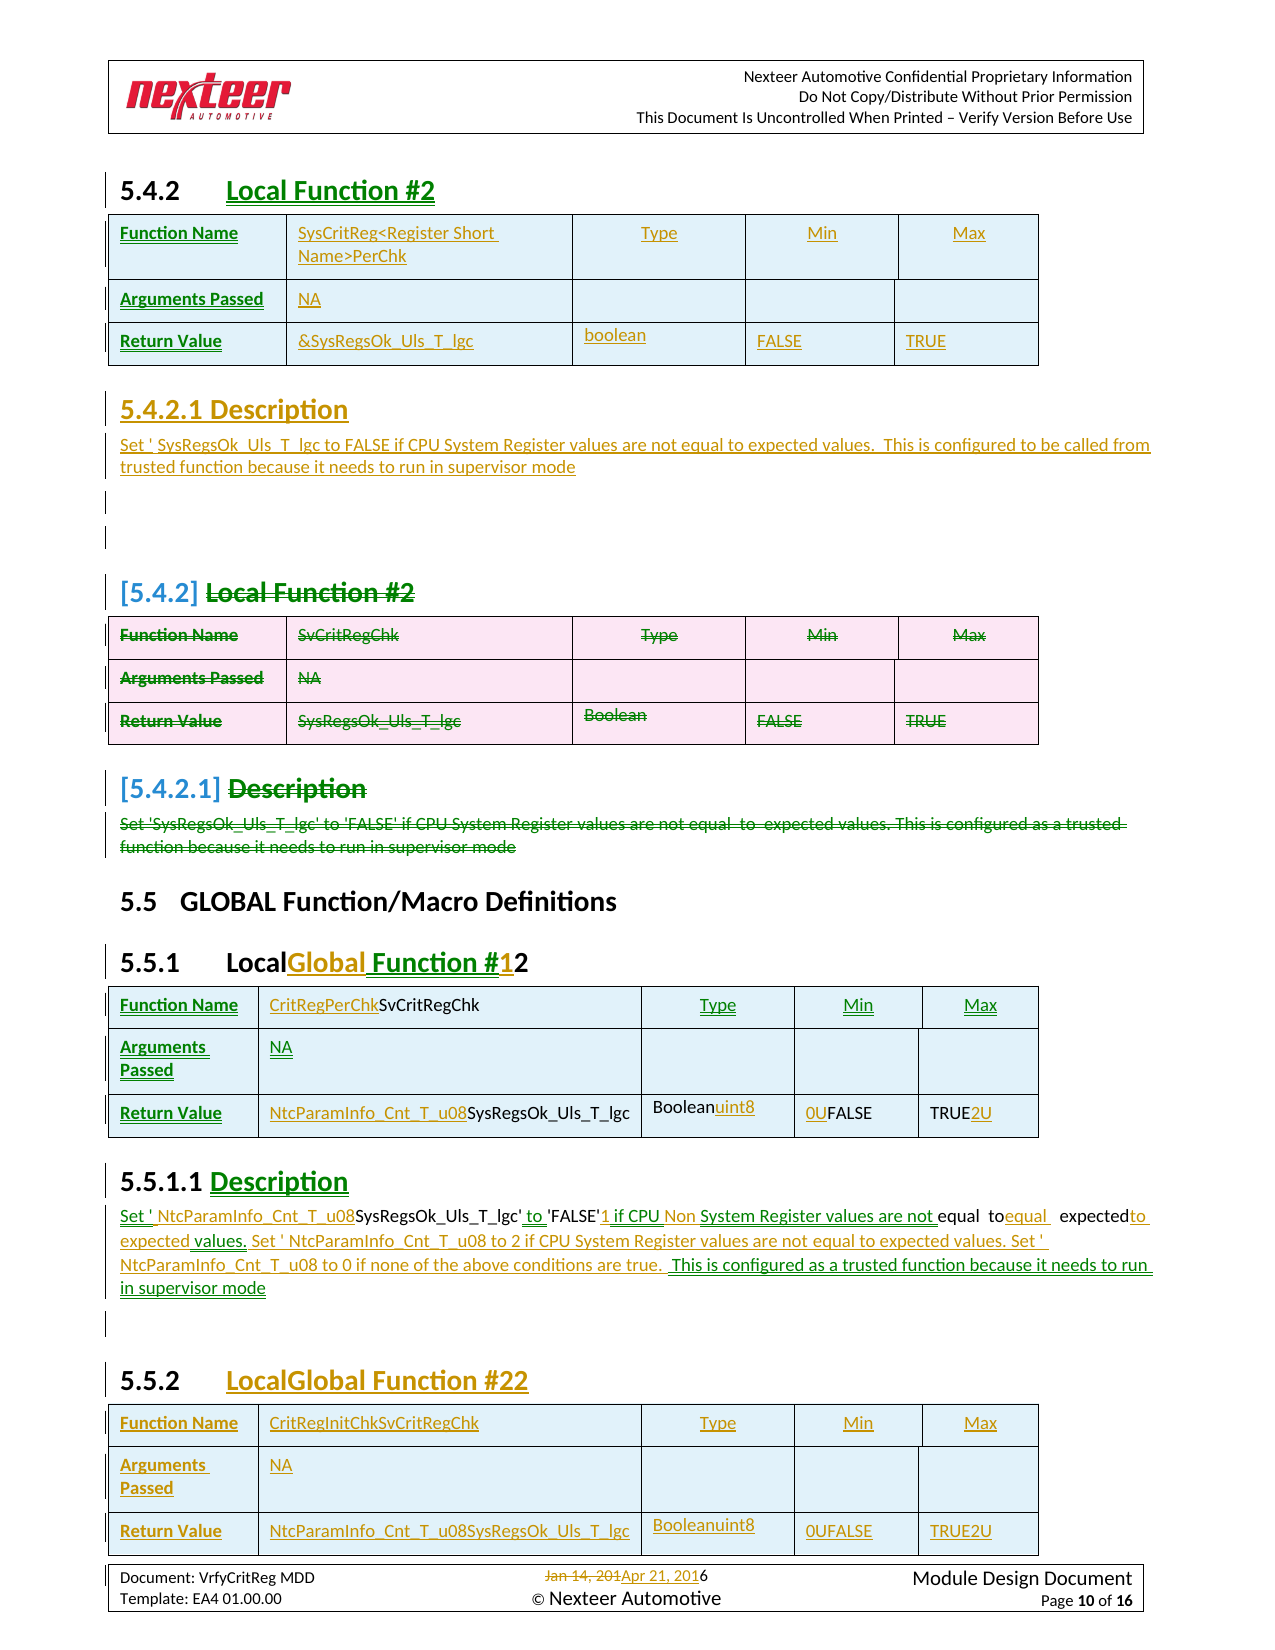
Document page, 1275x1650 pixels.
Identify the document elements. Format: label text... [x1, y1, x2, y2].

picture [120, 61, 295, 133]
subtitle GLOBAL Function/Macro Definitions [120, 883, 1155, 919]
